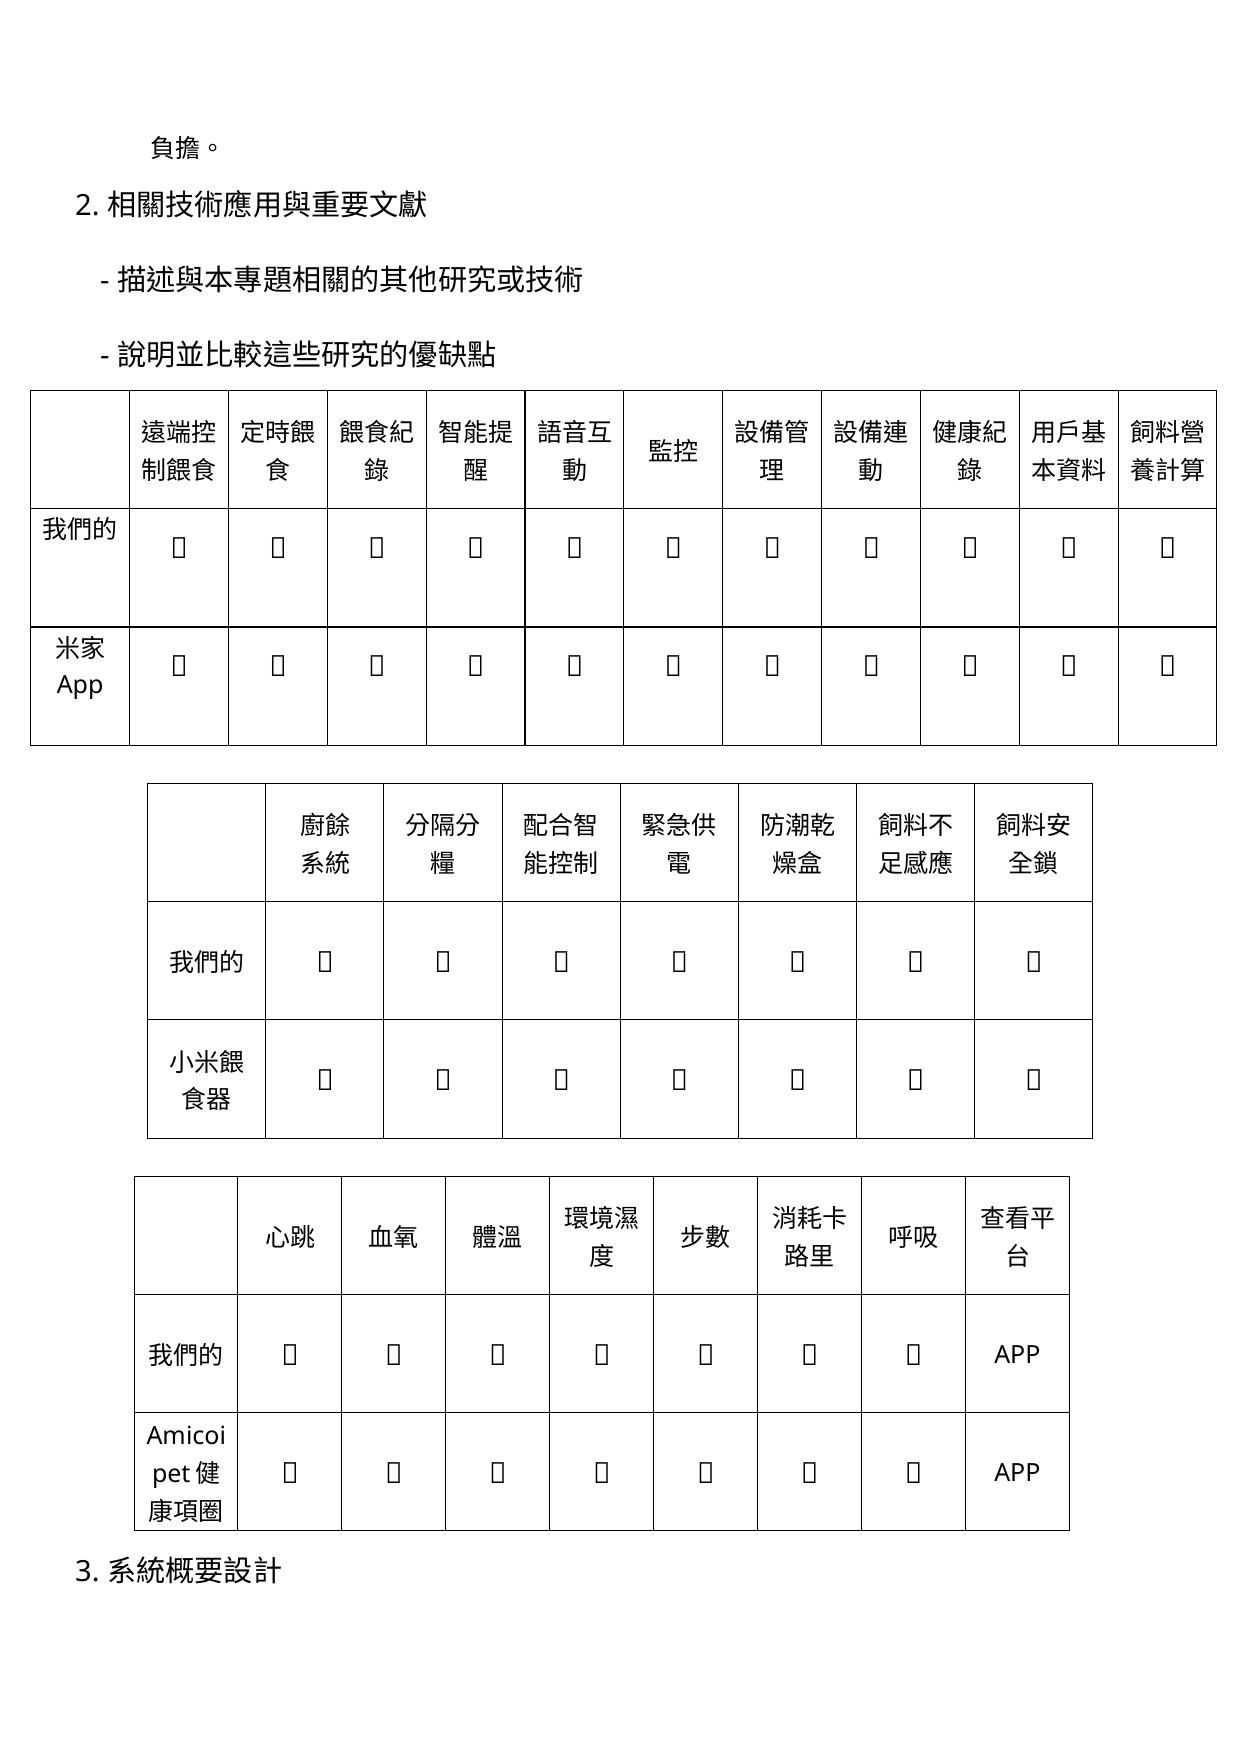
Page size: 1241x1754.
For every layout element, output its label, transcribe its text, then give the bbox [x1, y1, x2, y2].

table_cell 米家App [31, 628, 129, 744]
table_header 防潮乾燥盒 [739, 784, 856, 901]
table_cell 我們的 [135, 1295, 237, 1412]
table_cell ✅ [503, 1020, 620, 1137]
table_cell 我們的 [31, 509, 129, 626]
table_cell ✅ [723, 509, 821, 626]
table_header 查看平台 [966, 1177, 1069, 1294]
table_cell 我們的 [148, 902, 265, 1019]
table_cell 小米餵食器 [148, 1020, 265, 1137]
table_header 緊急供電 [621, 784, 738, 901]
table_cell ✅ [822, 628, 920, 744]
table_header 設備管理 [723, 391, 821, 508]
table_cell ✅ [1119, 628, 1216, 744]
table_cell ❌ [526, 509, 623, 626]
table_header 飼料不足感應 [857, 784, 974, 901]
table_cell ✅ [1020, 509, 1118, 626]
table_cell ✅ [621, 1020, 738, 1137]
table_cell ✅ [328, 628, 426, 744]
table_cell ✅ [739, 1020, 856, 1137]
table_cell ✅ [1020, 628, 1118, 744]
table_header 健康紀錄 [921, 391, 1019, 508]
table_cell ❌ [550, 1295, 653, 1412]
table_cell ✅ [624, 628, 722, 744]
table_cell ✅ [446, 1295, 549, 1412]
table_cell ✅ [654, 1295, 757, 1412]
table_cell ✅ [1119, 509, 1216, 626]
table_header 心跳 [238, 1177, 341, 1294]
table_header 語音互動 [526, 391, 623, 508]
table_cell ✅ [342, 1413, 445, 1530]
table_cell ✅ [328, 509, 426, 626]
table_cell ❌ [758, 1295, 861, 1412]
table_cell ✅ [975, 1020, 1092, 1137]
table_header 定時餵食 [229, 391, 327, 508]
text - 描述與本專題相關的其他研究或技術 [100, 240, 1165, 315]
table_cell APP [966, 1295, 1069, 1412]
table_header 體溫 [446, 1177, 549, 1294]
table_header 監控 [624, 391, 722, 508]
table_cell ✅ [975, 902, 1092, 1019]
table_cell ❌ [739, 902, 856, 1019]
table_cell ✅ [550, 1413, 653, 1530]
table_cell ✅ [758, 1413, 861, 1530]
table_cell ✅ [384, 1020, 502, 1137]
table_cell ✅ [503, 902, 620, 1019]
table_header 分隔分糧 [384, 784, 502, 901]
table_cell ✅ [342, 1295, 445, 1412]
table_cell ✅ [229, 628, 327, 744]
table_cell ✅ [384, 902, 502, 1019]
table_header 廚餘 系統 [266, 784, 383, 901]
table_cell ✅ [862, 1413, 965, 1530]
table_header 血氧 [342, 1177, 445, 1294]
table_cell ❌ [621, 902, 738, 1019]
table_header 餵食紀錄 [328, 391, 426, 508]
table_header [31, 391, 129, 508]
table_cell ✅ [526, 628, 623, 744]
table_cell ✅ [238, 1413, 341, 1530]
table_header 設備連動 [822, 391, 920, 508]
table_header 步數 [654, 1177, 757, 1294]
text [150, 128, 1165, 165]
text - 說明並比較這些研究的優缺點 [100, 315, 1165, 390]
table_cell ✅ [624, 509, 722, 626]
table_cell ✅ [238, 1295, 341, 1412]
table_header 呼吸 [862, 1177, 965, 1294]
table_cell ✅ [130, 628, 228, 744]
table_header 飼料安全鎖 [975, 784, 1092, 901]
table_cell ❌ [857, 1020, 974, 1137]
text 2. 相關技術應用與重要文獻 [75, 165, 1165, 240]
table_cell ✅ [921, 509, 1019, 626]
table_cell ✅ [723, 628, 821, 744]
table_cell ✅ [130, 509, 228, 626]
table_cell ✅ [857, 902, 974, 1019]
table_header 智能提醒 [427, 391, 524, 508]
table_cell ✅ [446, 1413, 549, 1530]
table_header 遠端控制餵食 [130, 391, 228, 508]
table_cell ❌ [266, 1020, 383, 1137]
text 3. 系統概要設計 [75, 1531, 1165, 1606]
table_header [148, 784, 265, 901]
table_header 環境濕度 [550, 1177, 653, 1294]
table_header 配合智能控制 [503, 784, 620, 901]
table_cell ✅ [229, 509, 327, 626]
table_cell Amicoipet健康項圈 [135, 1413, 237, 1530]
table_header 消耗卡路里 [758, 1177, 861, 1294]
table_header [135, 1177, 237, 1294]
table_cell ❌ [862, 1295, 965, 1412]
table_cell APP [966, 1413, 1069, 1530]
table_header 用戶基本資料 [1020, 391, 1118, 508]
table_cell ✅ [427, 509, 524, 626]
table_cell ❌ [921, 628, 1019, 744]
table_cell ✅ [427, 628, 524, 744]
table_cell ✅ [654, 1413, 757, 1530]
table_cell ✅ [266, 902, 383, 1019]
table_cell ✅ [822, 509, 920, 626]
table_header 飼料營養計算 [1119, 391, 1216, 508]
